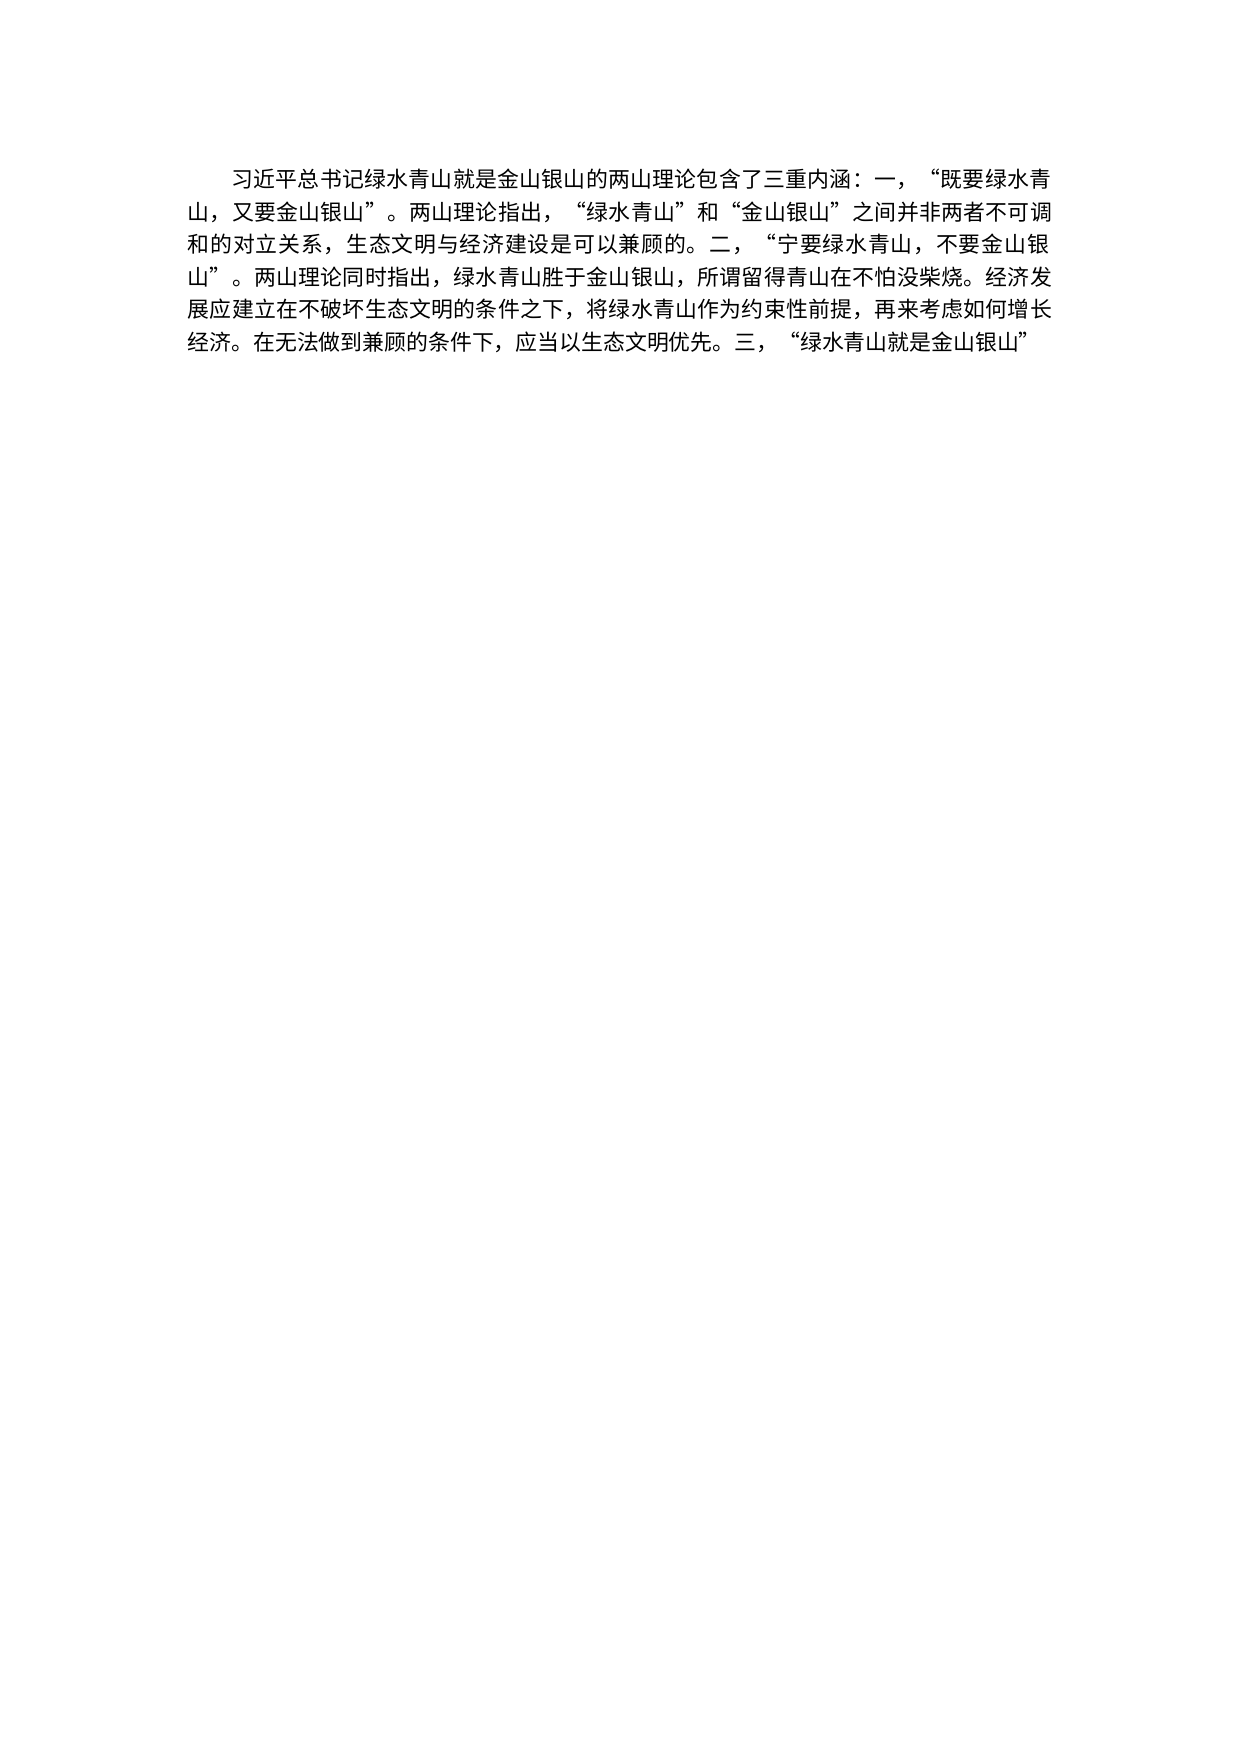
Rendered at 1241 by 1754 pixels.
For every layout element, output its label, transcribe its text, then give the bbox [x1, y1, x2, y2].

text 习近平总书记绿水青山就是金山银山的两山理论包含了三重内涵：一，“既要绿水青山，又要金山银山”。两山理论指出，“绿水青山”和“金山银山”之间并非两者不可调和的对立关系，生态文明与经济建设是可以兼顾的。二，“宁要绿水青山，不要金山银山”。两山理论同时指出，绿水青山胜于金山银山，所谓留得青山在不怕没柴烧。经济发展应建立在不破坏生态文明的条件之下，将绿水青山作为约束性前提，再来考虑如何增长经济。在无法做到兼顾的条件下，应当以生态文明优先。三，“绿水青山就是金山银山” [187, 162, 1053, 357]
